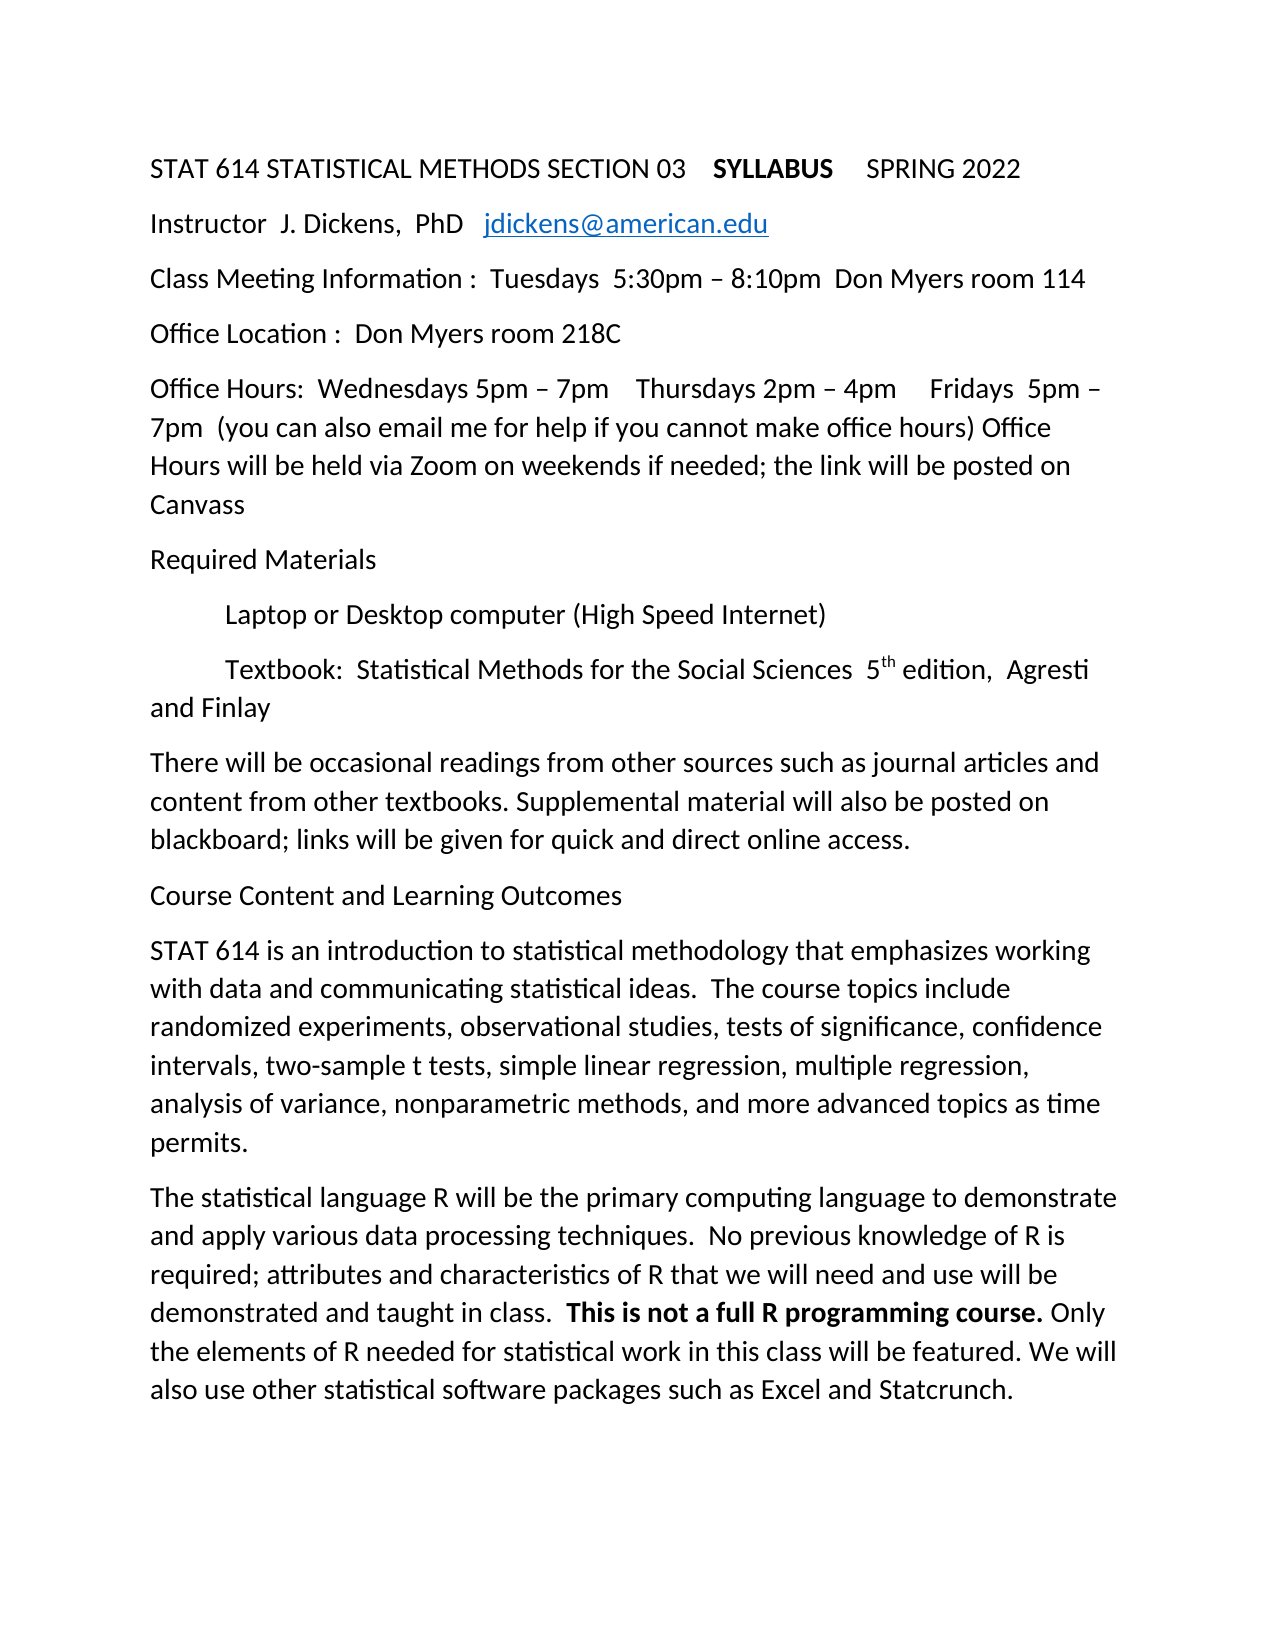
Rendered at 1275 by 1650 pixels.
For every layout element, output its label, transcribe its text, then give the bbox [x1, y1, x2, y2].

text The statistical language R will be the primary computing language to demonstrate and apply various data processing techniques. No previous knowledge of R is required; attributes and characteristics of R that we will need and use will be demonstrated and taught in class. This is not a full R programming course. Only the elements of R needed for statistical work in this class will be featured. We will also use other statistical software packages such as Excel and Statcrunch. [150, 1179, 1125, 1407]
text Office Hours: Wednesdays 5pm – 7pm Thursdays 2pm – 4pm Fridays 5pm – 7pm (you can also email me for help if you cannot make office hours) Office Hours will be held via Zoom on weekends if needed; the link will be posted on Canvass [150, 370, 1125, 521]
text Required Materials [150, 541, 1125, 576]
text Class Meeting Information : Tuesdays 5:30pm – 8:10pm Don Myers room 114 [150, 260, 1125, 296]
text Office Location : Don Myers room 218C [150, 315, 1125, 351]
text STAT 614 is an introduction to statistical methodology that emphasizes working with data and communicating statistical ideas. The course topics include randomized experiments, observational studies, tests of significance, confidence intervals, two-sample t tests, simple linear regression, multiple regression, analysis of variance, nonparametric methods, and more advanced topics as time permits. [150, 932, 1125, 1159]
text Laptop or Desktop computer (High Speed Internet) [150, 596, 1125, 632]
text STAT 614 STATISTICAL METHODS SECTION 03 SYLLABUS SPRING 2022 [150, 150, 1125, 186]
text Textbook: Statistical Methods for the Social Sciences 5th edition, Agresti and Finlay [150, 651, 1125, 725]
text Course Content and Learning Outcomes [150, 877, 1125, 912]
text Instructor J. Dickens, PhD jdickens@american.edu [150, 205, 1125, 241]
text There will be occasional readings from other sources such as journal articles and content from other textbooks. Supplemental material will also be posted on blackboard; links will be given for quick and direct online access. [150, 744, 1125, 857]
